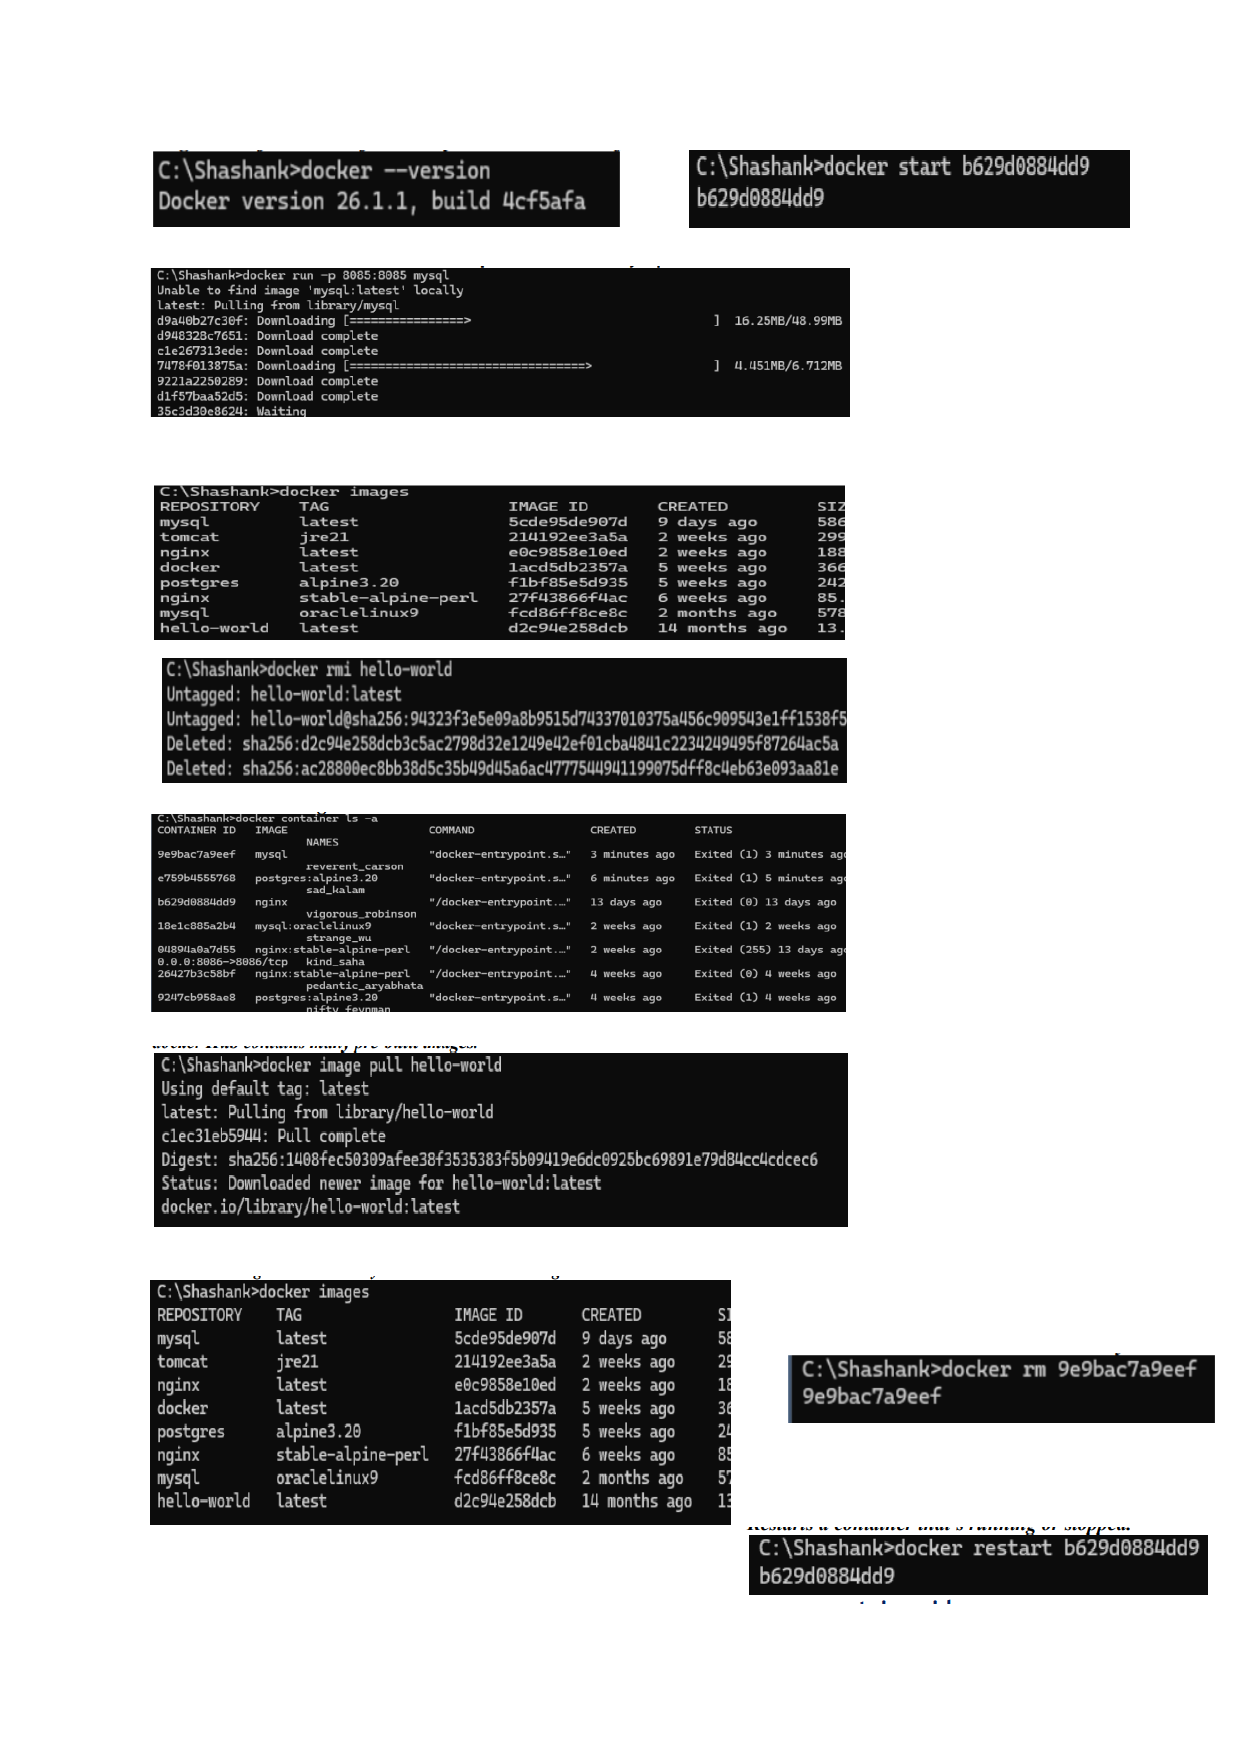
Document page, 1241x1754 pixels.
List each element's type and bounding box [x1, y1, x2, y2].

picture [150, 483, 848, 642]
picture [150, 266, 849, 416]
picture [745, 1527, 1222, 1604]
picture [150, 1046, 854, 1232]
picture [150, 1276, 732, 1525]
picture [685, 150, 1130, 228]
picture [150, 812, 849, 1012]
picture [161, 658, 848, 783]
picture [786, 1353, 1217, 1423]
picture [150, 150, 622, 227]
